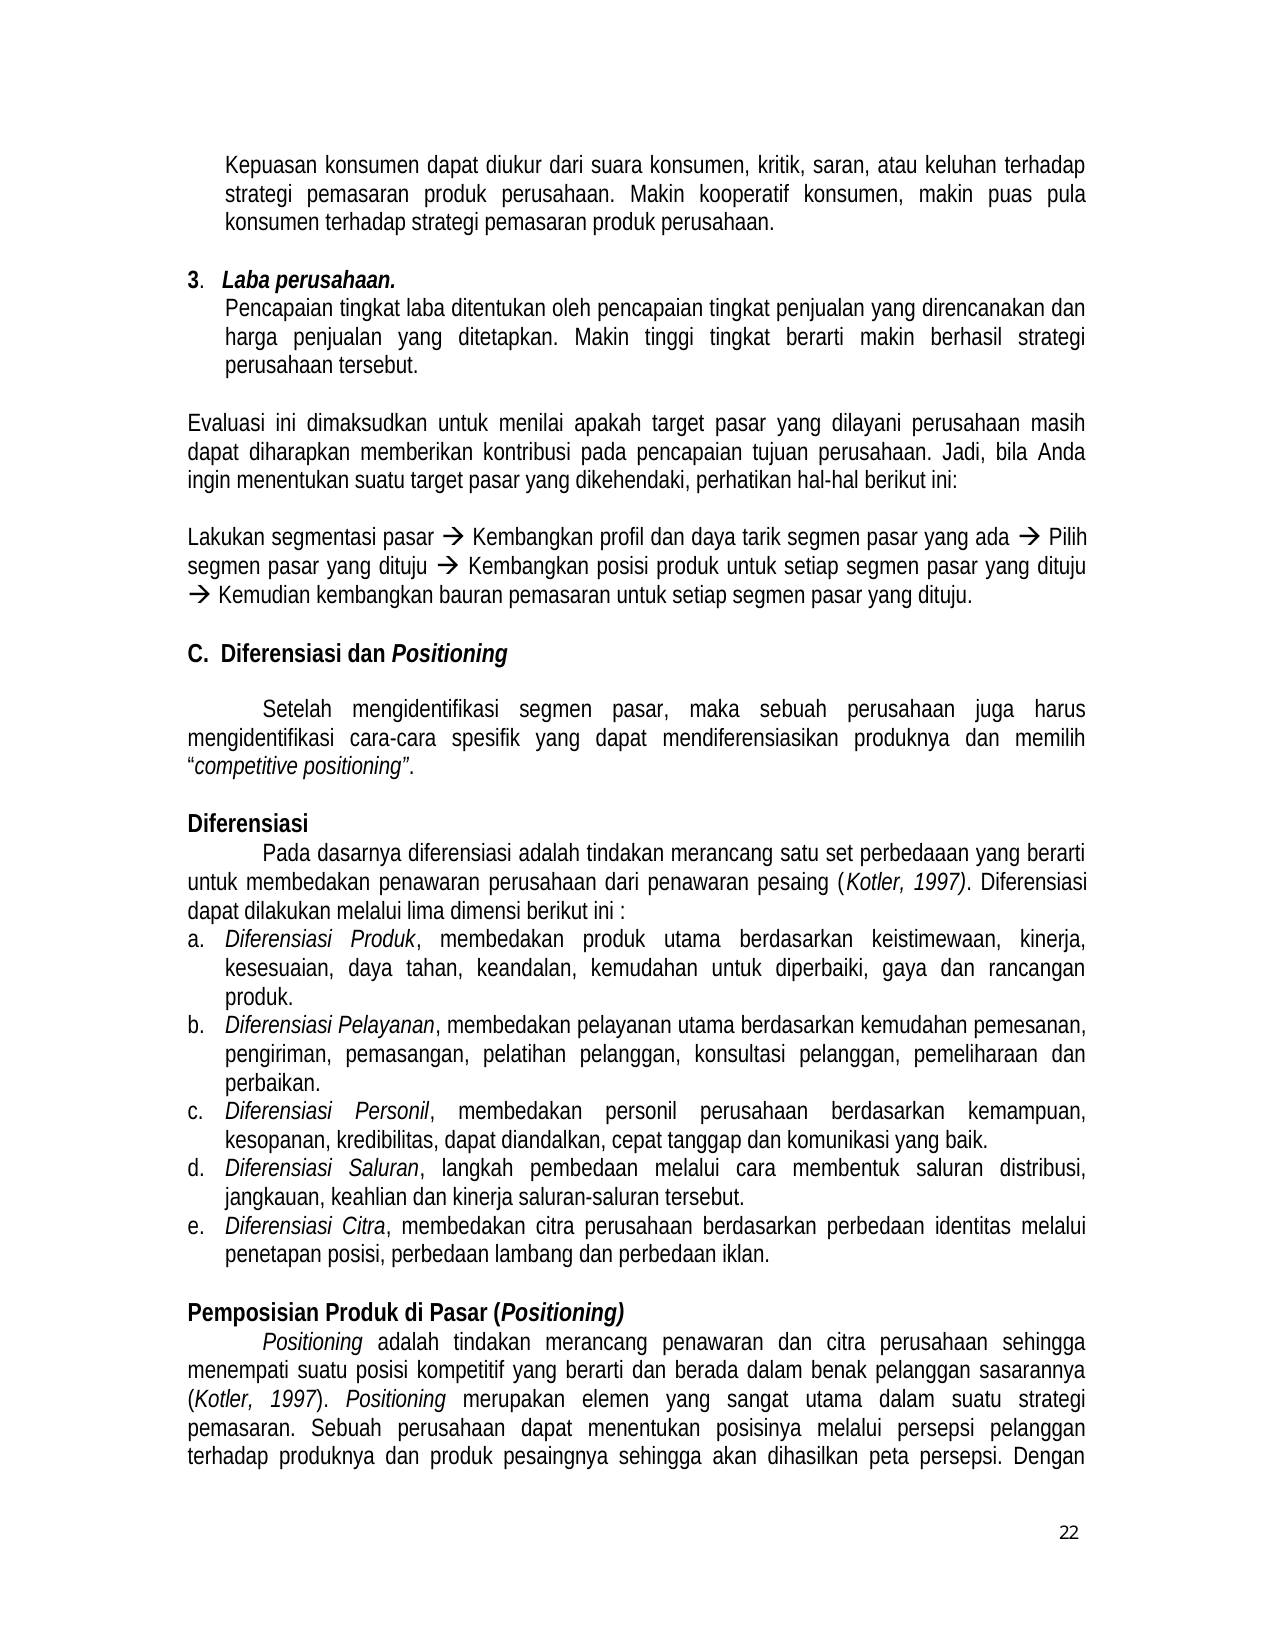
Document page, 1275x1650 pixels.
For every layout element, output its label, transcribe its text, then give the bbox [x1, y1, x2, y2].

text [187, 1327, 1087, 1470]
text C. Diferensiasi dan Positioning [187, 638, 1087, 667]
text Evaluasi ini dimaksudkan untuk menilai apakah target pasar yang dilayani perusahaan masih dapat diharapkan memberikan kontribusi pada pencapaian tujuan perusahaan. Jadi, bila Anda ingin menentukan suatu target pasar yang dikehendaki, perhatikan hal-hal berikut ini: [187, 408, 1087, 494]
text Pencapaian tingkat laba ditentukan oleh pencapaian tingkat penjualan yang direncanakan dan harga penjualan yang ditetapkan. Makin tinggi tingkat berarti makin berhasil strategi perusahaan tersebut. [225, 293, 1087, 379]
text a. Diferensiasi Produk, membedakan produk utama berdasarkan keistimewaan, kinerja, kesesuaian, daya tahan, keandalan, kemudahan untuk diperbaiki, gaya dan rancangan produk. [187, 924, 1087, 1010]
text e. Diferensiasi Citra, membedakan citra perusahaan berdasarkan perbedaan identitas melalui penetapan posisi, perbedaan lambang dan perbedaan iklan. [187, 1211, 1087, 1268]
text b. Diferensiasi Pelayanan, membedakan pelayanan utama berdasarkan kemudahan pemesanan, pengiriman, pemasangan, pelatihan pelanggan, konsultasi pelanggan, pemeliharaan dan perbaikan. [187, 1010, 1087, 1096]
text Pemposisian Produk di Pasar (Positioning) [187, 1297, 1087, 1327]
text Pada dasarnya diferensiasi adalah tindakan merancang satu set perbedaaan yang berarti untuk membedakan penawaran perusahaan dari penawaran pesaing (Kotler, 1997). Diferensiasi dapat dilakukan melalui lima dimensi berikut ini : [187, 838, 1087, 924]
text Diferensiasi [187, 808, 1087, 838]
text Setelah mengidentifikasi segmen pasar, maka sebuah perusahaan juga harus mengidentifikasi cara-cara spesifik yang dapat mendiferensiasikan produknya dan memilih “competitive positioning”. [187, 694, 1087, 780]
text c. Diferensiasi Personil, membedakan personil perusahaan berdasarkan kemampuan, kesopanan, kredibilitas, dapat diandalkan, cepat tanggap dan komunikasi yang baik. [187, 1096, 1087, 1153]
text d. Diferensiasi Saluran, langkah pembedaan melalui cara membentuk saluran distribusi, jangkauan, keahlian dan kinerja saluran-saluran tersebut. [187, 1153, 1087, 1211]
text 3. Laba perusahaan. [187, 264, 1087, 293]
text Lakukan segmentasi pasar Kembangkan profil dan daya tarik segmen pasar yang ada Pilih segmen pasar yang dituju Kembangkan posisi produk untuk setiap segmen pasar yang dituju Kemudian kembangkan bauran pemasaran untuk setiap segmen pasar yang dituju. [187, 522, 1087, 609]
text Kepuasan konsumen dapat diukur dari suara konsumen, kritik, saran, atau keluhan terhadap strategi pemasaran produk perusahaan. Makin kooperatif konsumen, makin puas pula konsumen terhadap strategi pemasaran produk perusahaan. [225, 150, 1087, 236]
